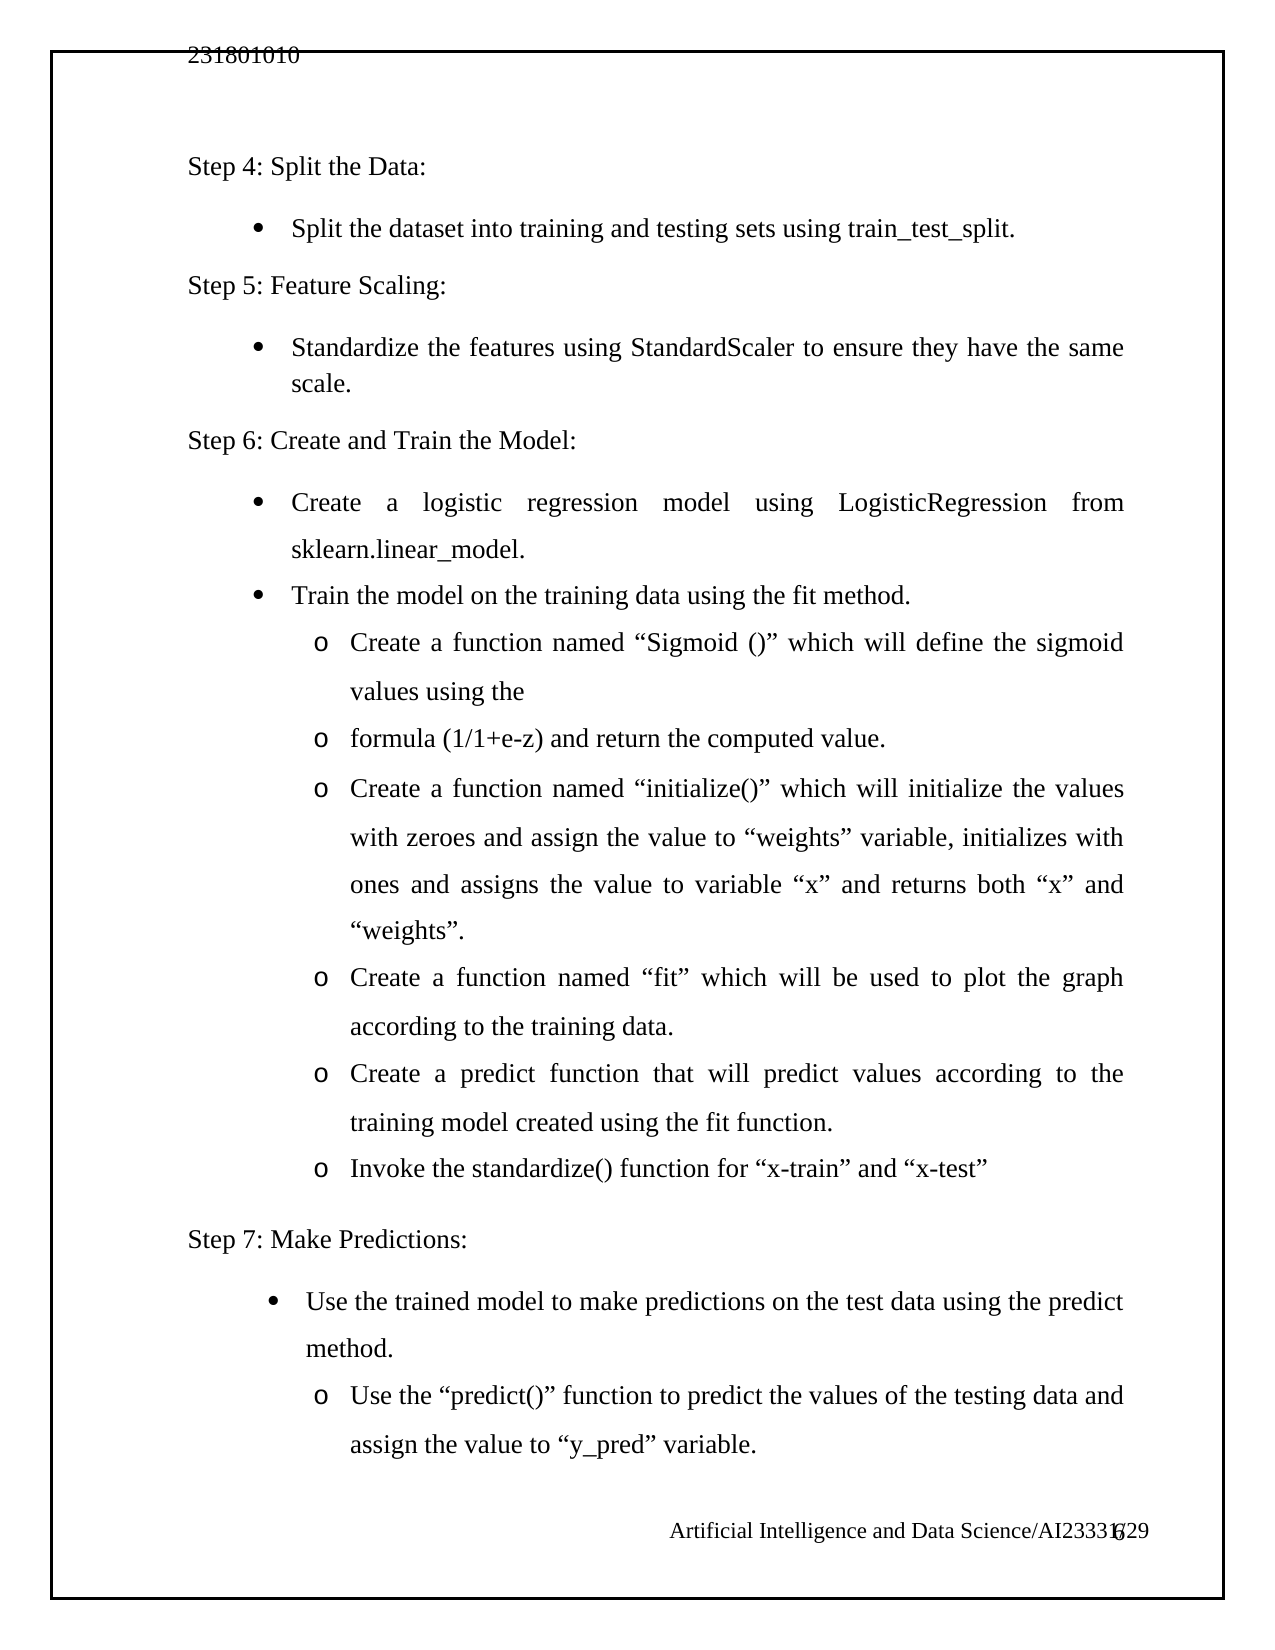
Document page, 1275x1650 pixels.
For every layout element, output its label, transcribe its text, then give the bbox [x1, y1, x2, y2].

text Step 6: Create and Train the Model: [187, 424, 1125, 455]
list Create a function named “Sigmoid ()” which will define the sigmoid values using the [313, 626, 1125, 706]
list Create a logistic regression model using LogisticRegression from sklearn.linear_model. [254, 486, 1125, 564]
list Use the “predict()” function to predict the values of the testing data and assign the value to “y_pred” variable. [313, 1379, 1125, 1459]
list Split the dataset into training and testing sets using train_test_split. [253, 212, 1125, 243]
list Invoke the standardize() function for “x-train” and “x-test” [313, 1152, 1125, 1186]
list formula (1/1+e-z) and return the computed value. [313, 722, 1125, 755]
list Train the model on the training data using the fit method. [254, 579, 1125, 611]
list Standardize the features using StandardScaler to ensure they have the same scale. [253, 331, 1125, 398]
list Create a function named “fit” which will be used to plot the graph according to the training data. [313, 961, 1125, 1041]
list Create a predict function that will predict values according to the training model created using the fit function. [313, 1057, 1125, 1137]
text Step 4: Split the Data: [187, 150, 1125, 181]
list Use the trained model to make predictions on the test data using the predict method. [268, 1286, 1125, 1363]
list Create a function named “initialize()” which will initialize the values with zeroes and assign the value to “weights” variable, initializes with ones and assigns the value to variable “x” and returns both “x” and “weights”. [313, 772, 1125, 946]
text Step 7: Make Predictions: [187, 1223, 1125, 1254]
text Step 5: Feature Scaling: [187, 269, 1125, 300]
